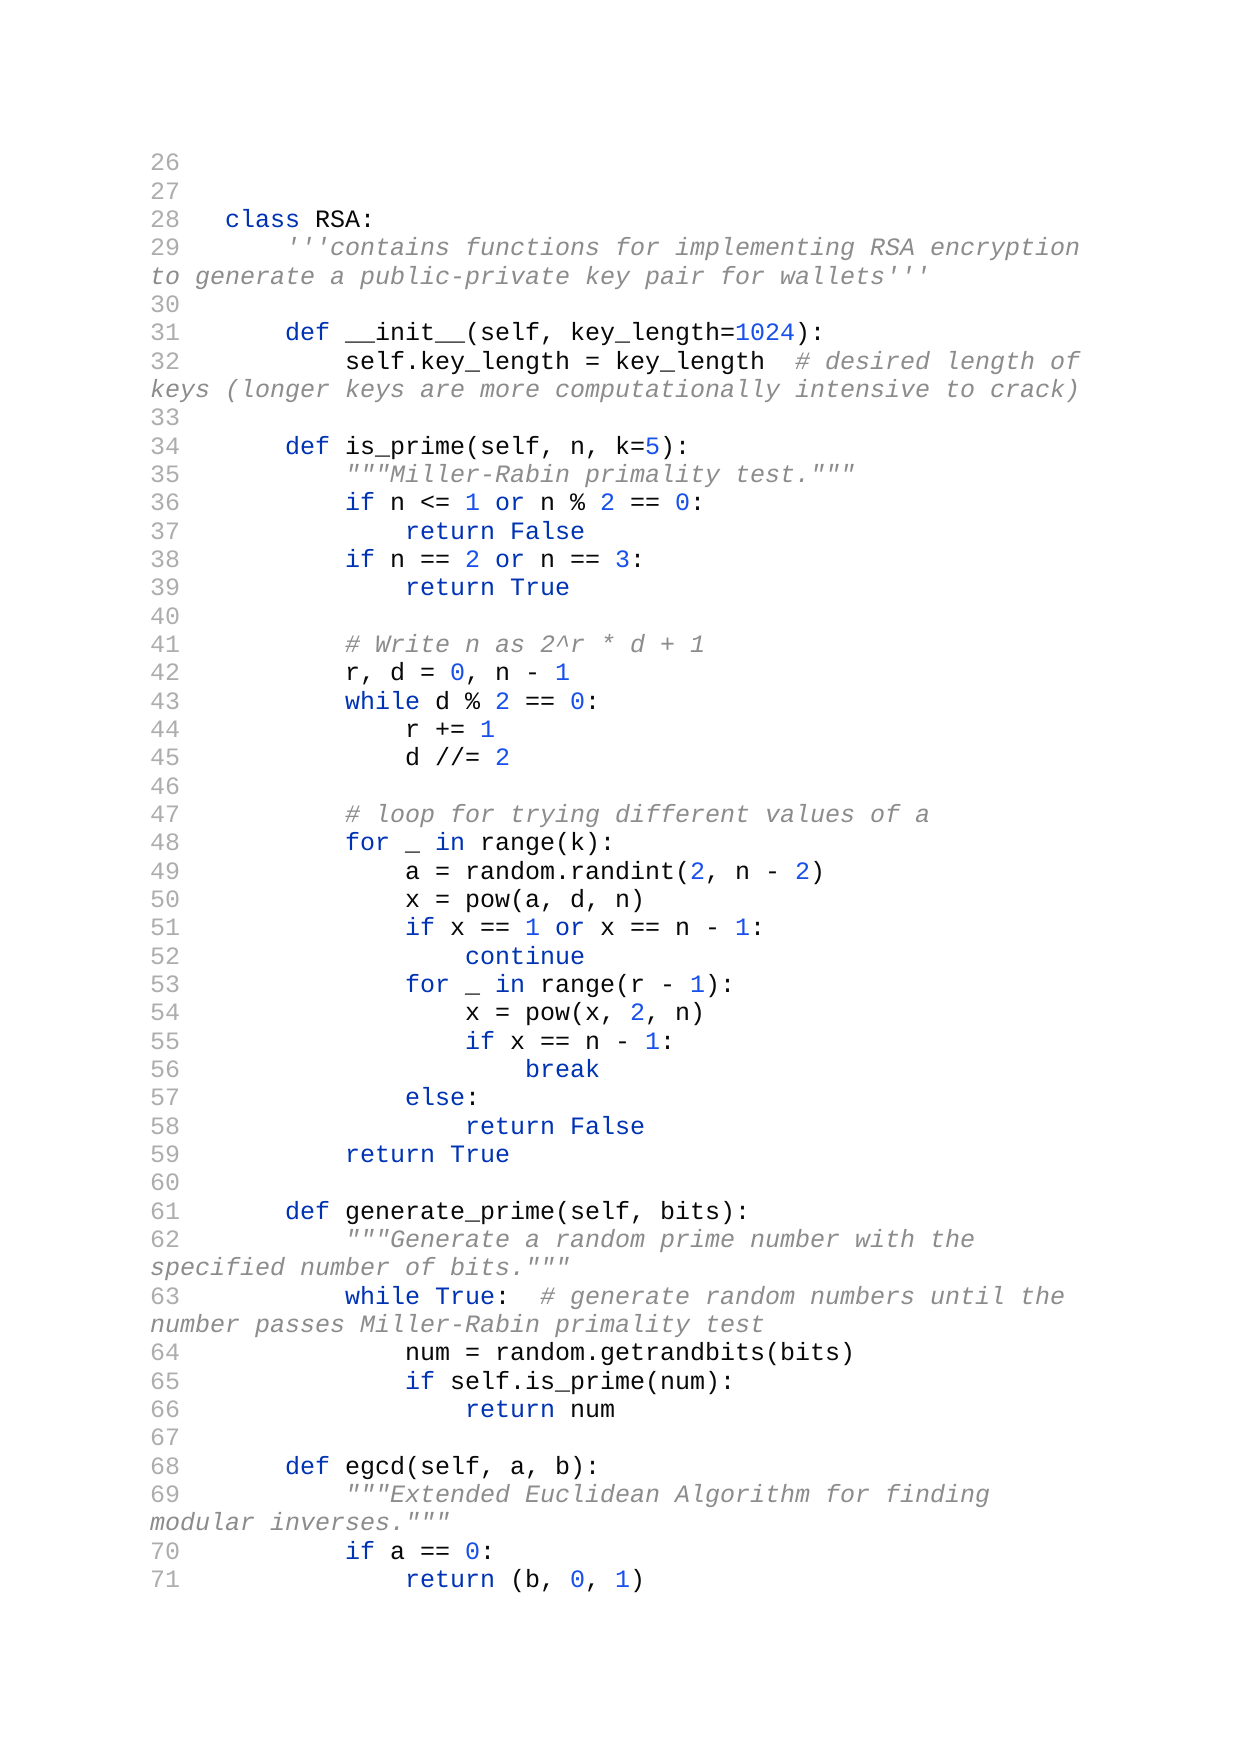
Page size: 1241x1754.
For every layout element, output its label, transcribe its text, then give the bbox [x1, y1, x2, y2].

text 65 if self.is_prime(num): [150, 1368, 1090, 1397]
text 46 [150, 773, 1090, 802]
text 66 return num [150, 1397, 1090, 1425]
text 53 for _ in range(r - 1): [150, 972, 1090, 1000]
text 70 if a == 0: [150, 1538, 1090, 1567]
text 57 else: [150, 1085, 1090, 1113]
text 35 """Miller-Rabin primality test.""" [150, 462, 1090, 490]
text 38 if n == 2 or n == 3: [150, 547, 1090, 575]
text 47 # loop for trying different values of a [150, 802, 1090, 830]
text 52 continue [150, 943, 1090, 972]
text 30 [150, 292, 1090, 320]
text 69 """Extended Euclidean Algorithm for finding modular inverses.""" [150, 1482, 1090, 1538]
text 58 return False [150, 1113, 1090, 1142]
text 61 def generate_prime(self, bits): [150, 1198, 1090, 1227]
text 29 '''contains functions for implementing RSA encryption to generate a public-private key pair for wallets''' [150, 235, 1090, 292]
text 56 break [150, 1057, 1090, 1085]
text 39 return True [150, 575, 1090, 603]
text 60 [150, 1170, 1090, 1198]
text 45 d //= 2 [150, 745, 1090, 773]
text 40 [150, 603, 1090, 632]
text 37 return False [150, 518, 1090, 547]
text 71 return (b, 0, 1) [150, 1567, 1090, 1595]
text 34 def is_prime(self, n, k=5): [150, 433, 1090, 462]
text 59 return True [150, 1142, 1090, 1170]
text 63 while True: # generate random numbers until the number passes Miller-Rabin primality test [150, 1283, 1090, 1340]
text 32 self.key_length = key_length # desired length of keys (longer keys are more computationally intensive to crack) [150, 348, 1090, 405]
text 54 x = pow(x, 2, n) [150, 1000, 1090, 1028]
text 55 if x == n - 1: [150, 1028, 1090, 1057]
text 48 for _ in range(k): [150, 830, 1090, 858]
text 28 class RSA: [150, 207, 1090, 235]
text 64 num = random.getrandbits(bits) [150, 1340, 1090, 1368]
text 68 def egcd(self, a, b): [150, 1453, 1090, 1482]
text 49 a = random.randint(2, n - 2) [150, 858, 1090, 887]
text 50 x = pow(a, d, n) [150, 887, 1090, 915]
text 62 """Generate a random prime number with the specified number of bits.""" [150, 1227, 1090, 1283]
text 27 [150, 178, 1090, 207]
text 36 if n <= 1 or n % 2 == 0: [150, 490, 1090, 518]
text 26 [150, 150, 1090, 178]
text 51 if x == 1 or x == n - 1: [150, 915, 1090, 943]
text 31 def __init__(self, key_length=1024): [150, 320, 1090, 348]
text 33 [150, 405, 1090, 433]
text 41 # Write n as 2^r * d + 1 [150, 632, 1090, 660]
text 43 while d % 2 == 0: [150, 688, 1090, 717]
text 42 r, d = 0, n - 1 [150, 660, 1090, 688]
text 44 r += 1 [150, 717, 1090, 745]
text 67 [150, 1425, 1090, 1453]
